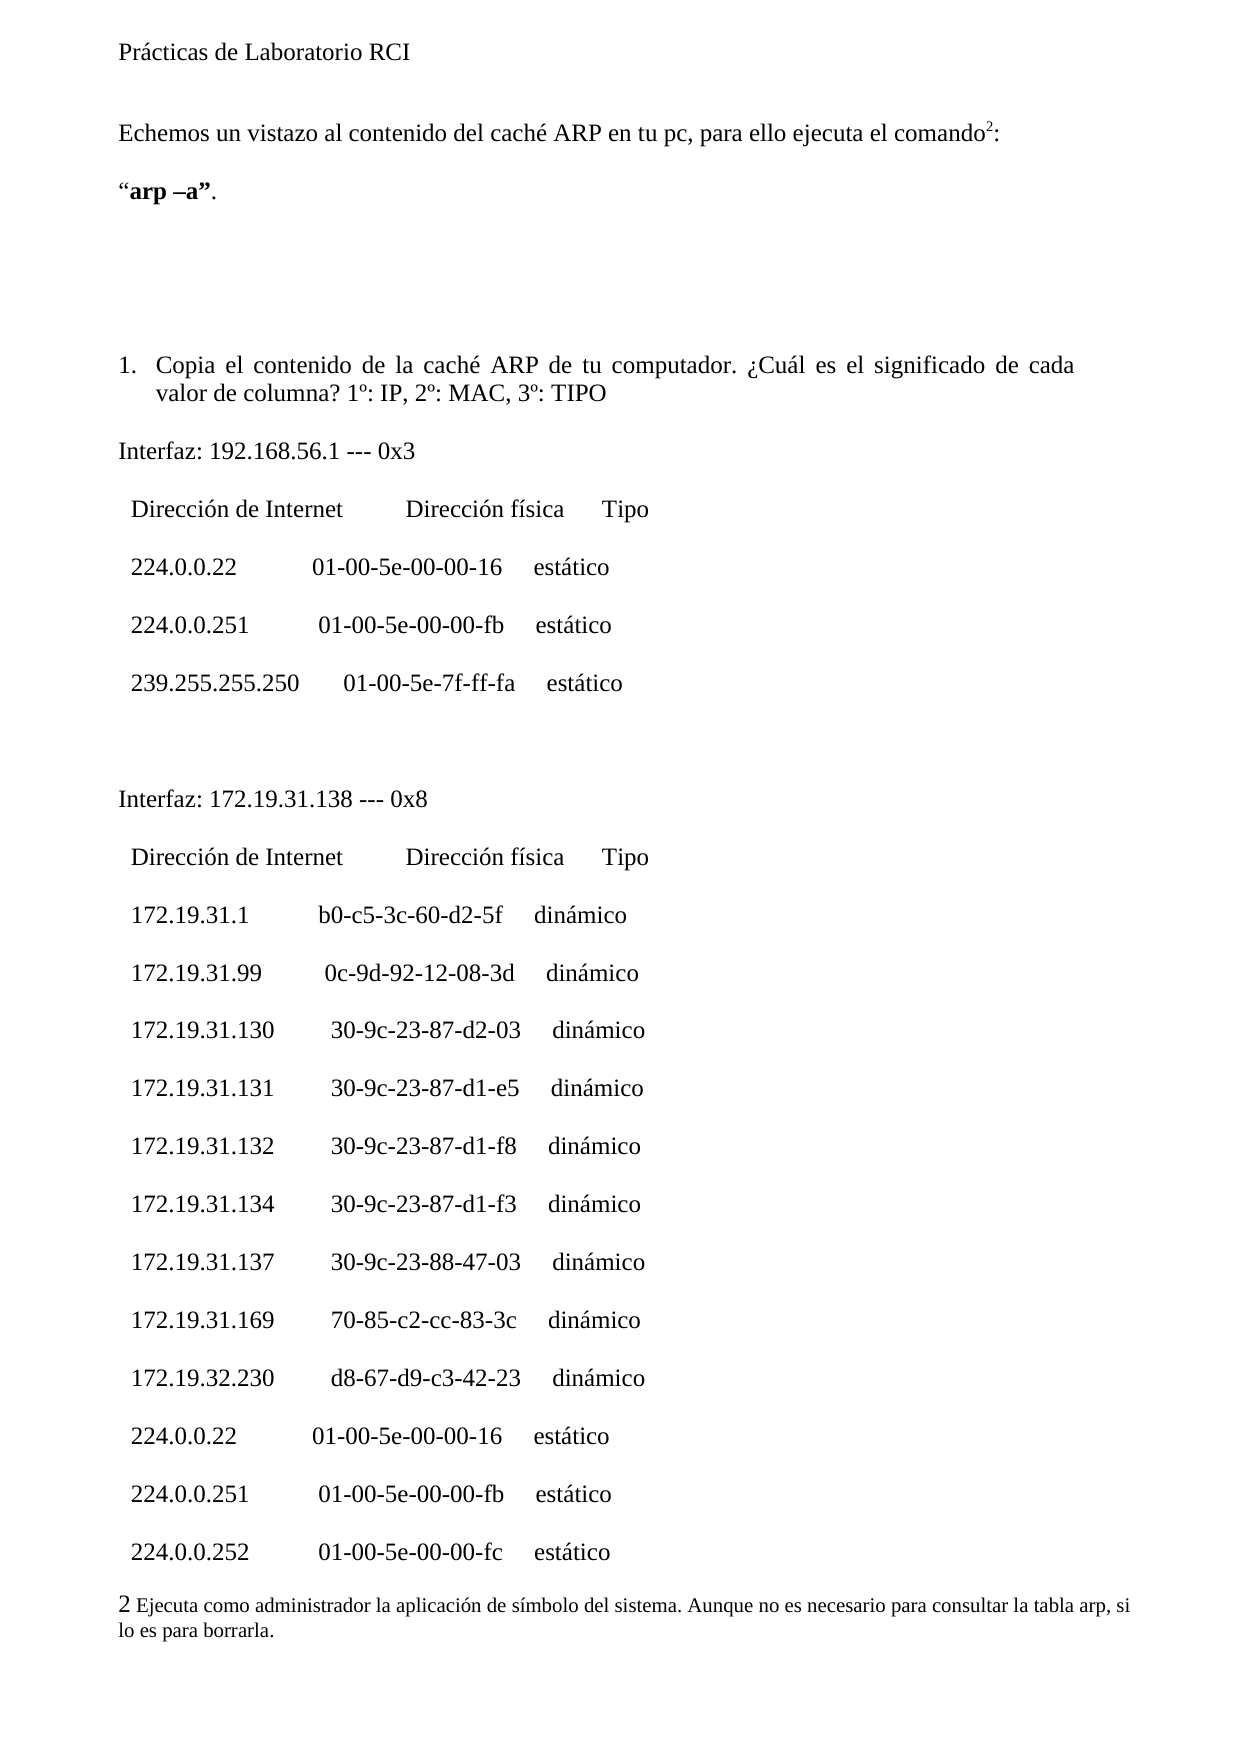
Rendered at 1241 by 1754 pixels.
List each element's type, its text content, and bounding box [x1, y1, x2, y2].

text 172.19.31.1 b0-c5-3c-60-d2-5f dinámico [118, 900, 1077, 928]
text 224.0.0.22 01-00-5e-00-00-16 estático [118, 1421, 1077, 1450]
text Interfaz: 172.19.31.138 --- 0x8 [118, 784, 1077, 813]
text 172.19.31.99 0c-9d-92-12-08-3d dinámico [118, 958, 1077, 986]
text 224.0.0.22 01-00-5e-00-00-16 estático [118, 552, 1077, 581]
text “arp –a”. [118, 176, 1077, 205]
text 172.19.31.130 30-9c-23-87-d2-03 dinámico [118, 1016, 1077, 1044]
text 172.19.31.132 30-9c-23-87-d1-f8 dinámico [118, 1131, 1077, 1160]
text Echemos un vistazo al contenido del caché ARP en tu pc, para ello ejecuta el comando: [118, 118, 1077, 147]
text Dirección de Internet Dirección física Tipo [118, 842, 1077, 871]
text 224.0.0.252 01-00-5e-00-00-fc estático [118, 1537, 1077, 1566]
text 224.0.0.251 01-00-5e-00-00-fb estático [118, 610, 1077, 639]
text 239.255.255.250 01-00-5e-7f-ff-fa estático [118, 668, 1077, 697]
text 172.19.31.134 30-9c-23-87-d1-f3 dinámico [118, 1189, 1077, 1218]
text 172.19.31.169 70-85-c2-cc-83-3c dinámico [118, 1305, 1077, 1334]
text Interfaz: 192.168.56.1 --- 0x3 [118, 436, 1077, 465]
list Copia el contenido de la caché ARP de tu computador. ¿Cuál es el significado de cada valor de columna? 1º: IP, 2º: MAC, 3º: TIPO [118, 350, 1077, 407]
text 172.19.32.230 d8-67-d9-c3-42-23 dinámico [118, 1363, 1077, 1392]
text 172.19.31.137 30-9c-23-88-47-03 dinámico [118, 1247, 1077, 1276]
text Dirección de Internet Dirección física Tipo [118, 494, 1077, 523]
text 172.19.31.131 30-9c-23-87-d1-e5 dinámico [118, 1073, 1077, 1102]
text 224.0.0.251 01-00-5e-00-00-fb estático [118, 1479, 1077, 1508]
